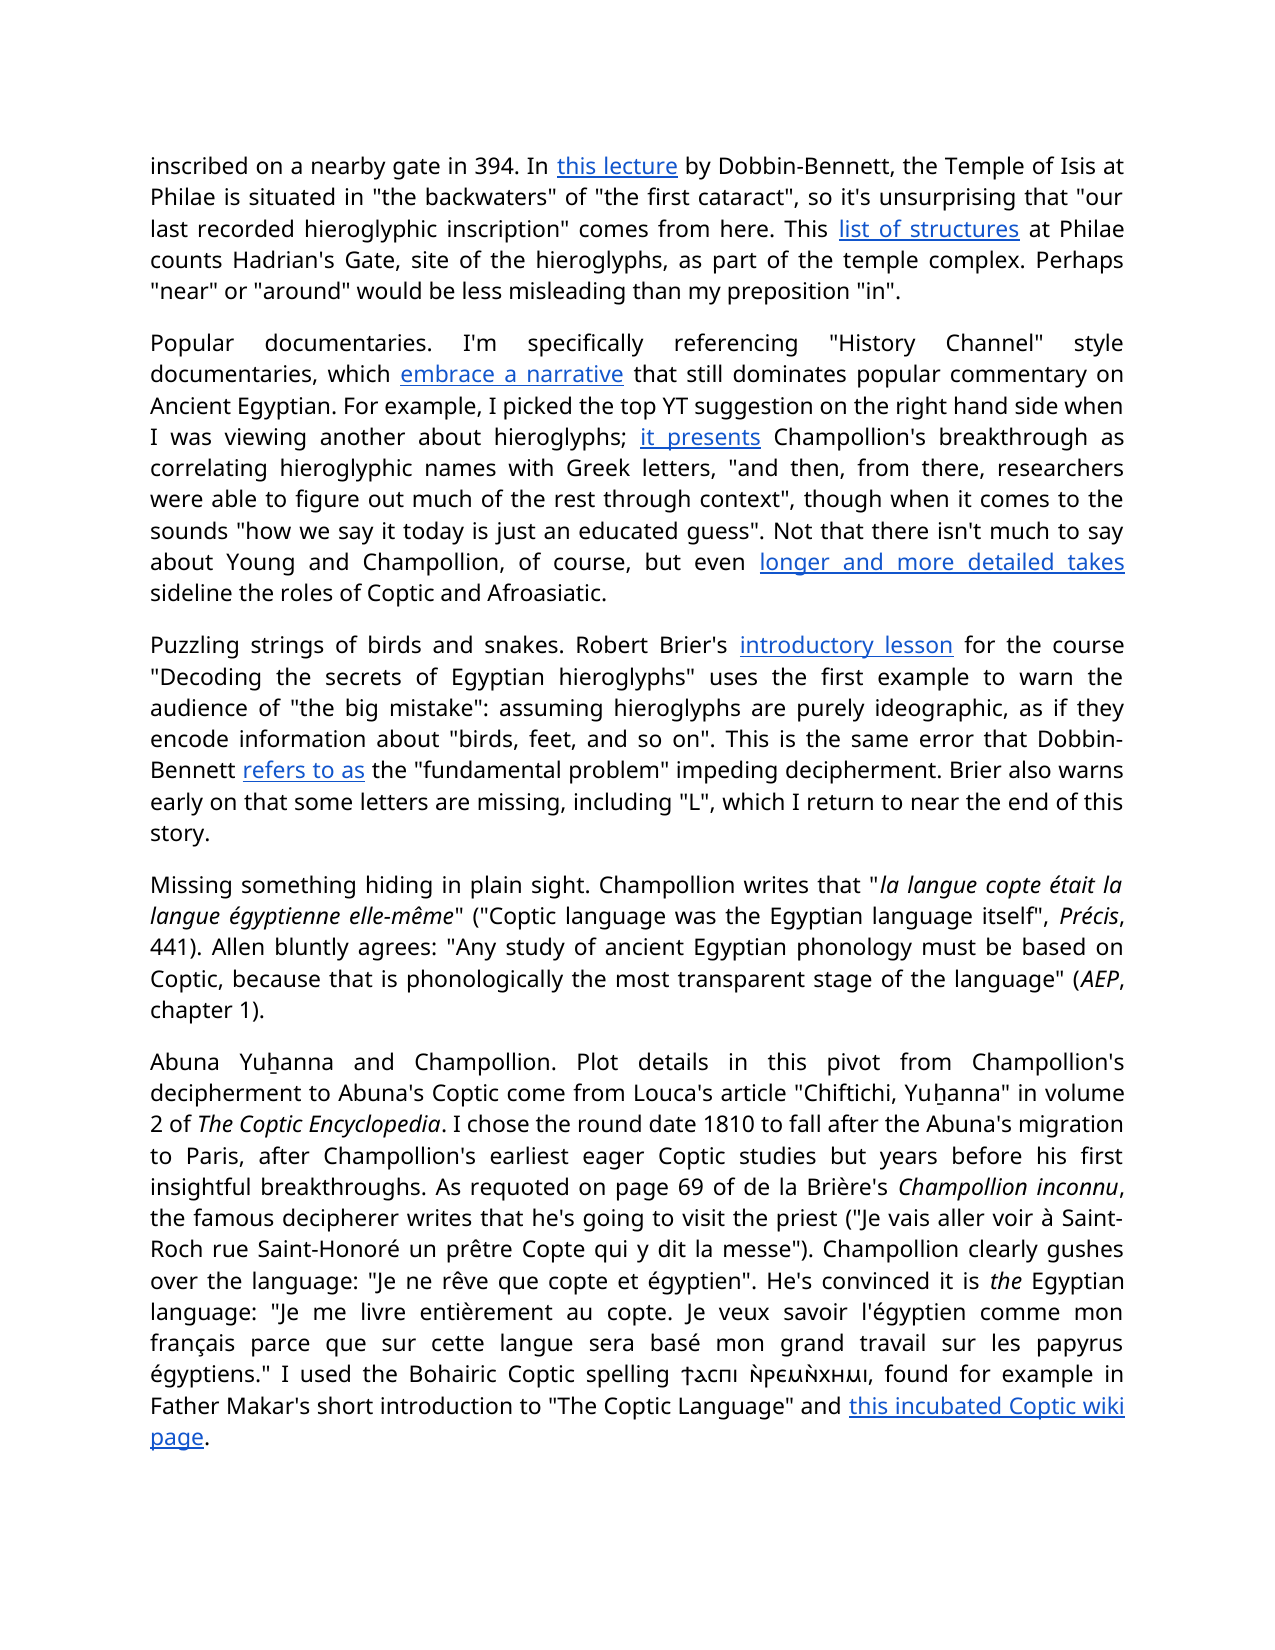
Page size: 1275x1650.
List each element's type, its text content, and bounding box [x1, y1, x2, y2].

text Puzzling strings of birds and snakes. Robert Brier's introductory lesson for the course "Decoding the secrets of Egyptian hieroglyphs" uses the first example to warn the audience of "the big mistake": assuming hieroglyphs are purely ideographic, as if they encode information about "birds, feet, and so on". This is the same error that Dobbin-Bennett refers to as the "fundamental problem" impeding decipherment. Brier also warns early on that some letters are missing, including "L", which I return to near the end of this story. [150, 629, 1125, 848]
text Abuna Yuẖanna and Champollion. Plot details in this pivot from Champollion's decipherment to Abuna's Coptic come from Louca's article "Chiftichi, Yuẖanna" in volume 2 of The Coptic Encyclopedia. I chose the round date 1810 to fall after the Abuna's migration to Paris, after Champollion's earliest eager Coptic studies but years before his first insightful breakthroughs. As requoted on page 69 of de la Brière's Champollion inconnu, the famous decipherer writes that he's going to visit the priest ("Je vais aller voir à Saint-Roch rue Saint-Honoré un prêtre Copte qui y dit la messe"). Champollion clearly gushes over the language: "Je ne rêve que copte et égyptien". He's convinced it is the Egyptian language: "Je me livre entièrement au copte. Je veux savoir l'égyptien comme mon français parce que sur cette langue sera basé mon grand travail sur les papyrus égyptiens." I used the Bohairic Coptic spelling ϯⲁⲥⲡⲓ ⲛ̀ⲣⲉⲙⲛ̀ⲭⲏⲙⲓ, found for example in Father Makar's short introduction to "The Coptic Language" and this incubated Coptic wiki page. [150, 1046, 1125, 1452]
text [150, 150, 1125, 306]
text Missing something hiding in plain sight. Champollion writes that "la langue copte était la langue égyptienne elle-même" ("Coptic language was the Egyptian language itself", Précis, 441). Allen bluntly agrees: "Any study of ancient Egyptian phonology must be based on Coptic, because that is phonologically the most transparent stage of the language" (AEP, chapter 1). [150, 869, 1125, 1025]
text Popular documentaries. I'm specifically referencing "History Channel" style documentaries, which embrace a narrative that still dominates popular commentary on Ancient Egyptian. For example, I picked the top YT suggestion on the right hand side when I was viewing another about hieroglyphs; it presents Champollion's breakthrough as correlating hieroglyphic names with Greek letters, "and then, from there, researchers were able to figure out much of the rest through context", though when it comes to the sounds "how we say it today is just an educated guess". Not that there isn't much to say about Young and Champollion, of course, but even longer and more detailed takes sideline the roles of Coptic and Afroasiatic. [150, 327, 1125, 608]
